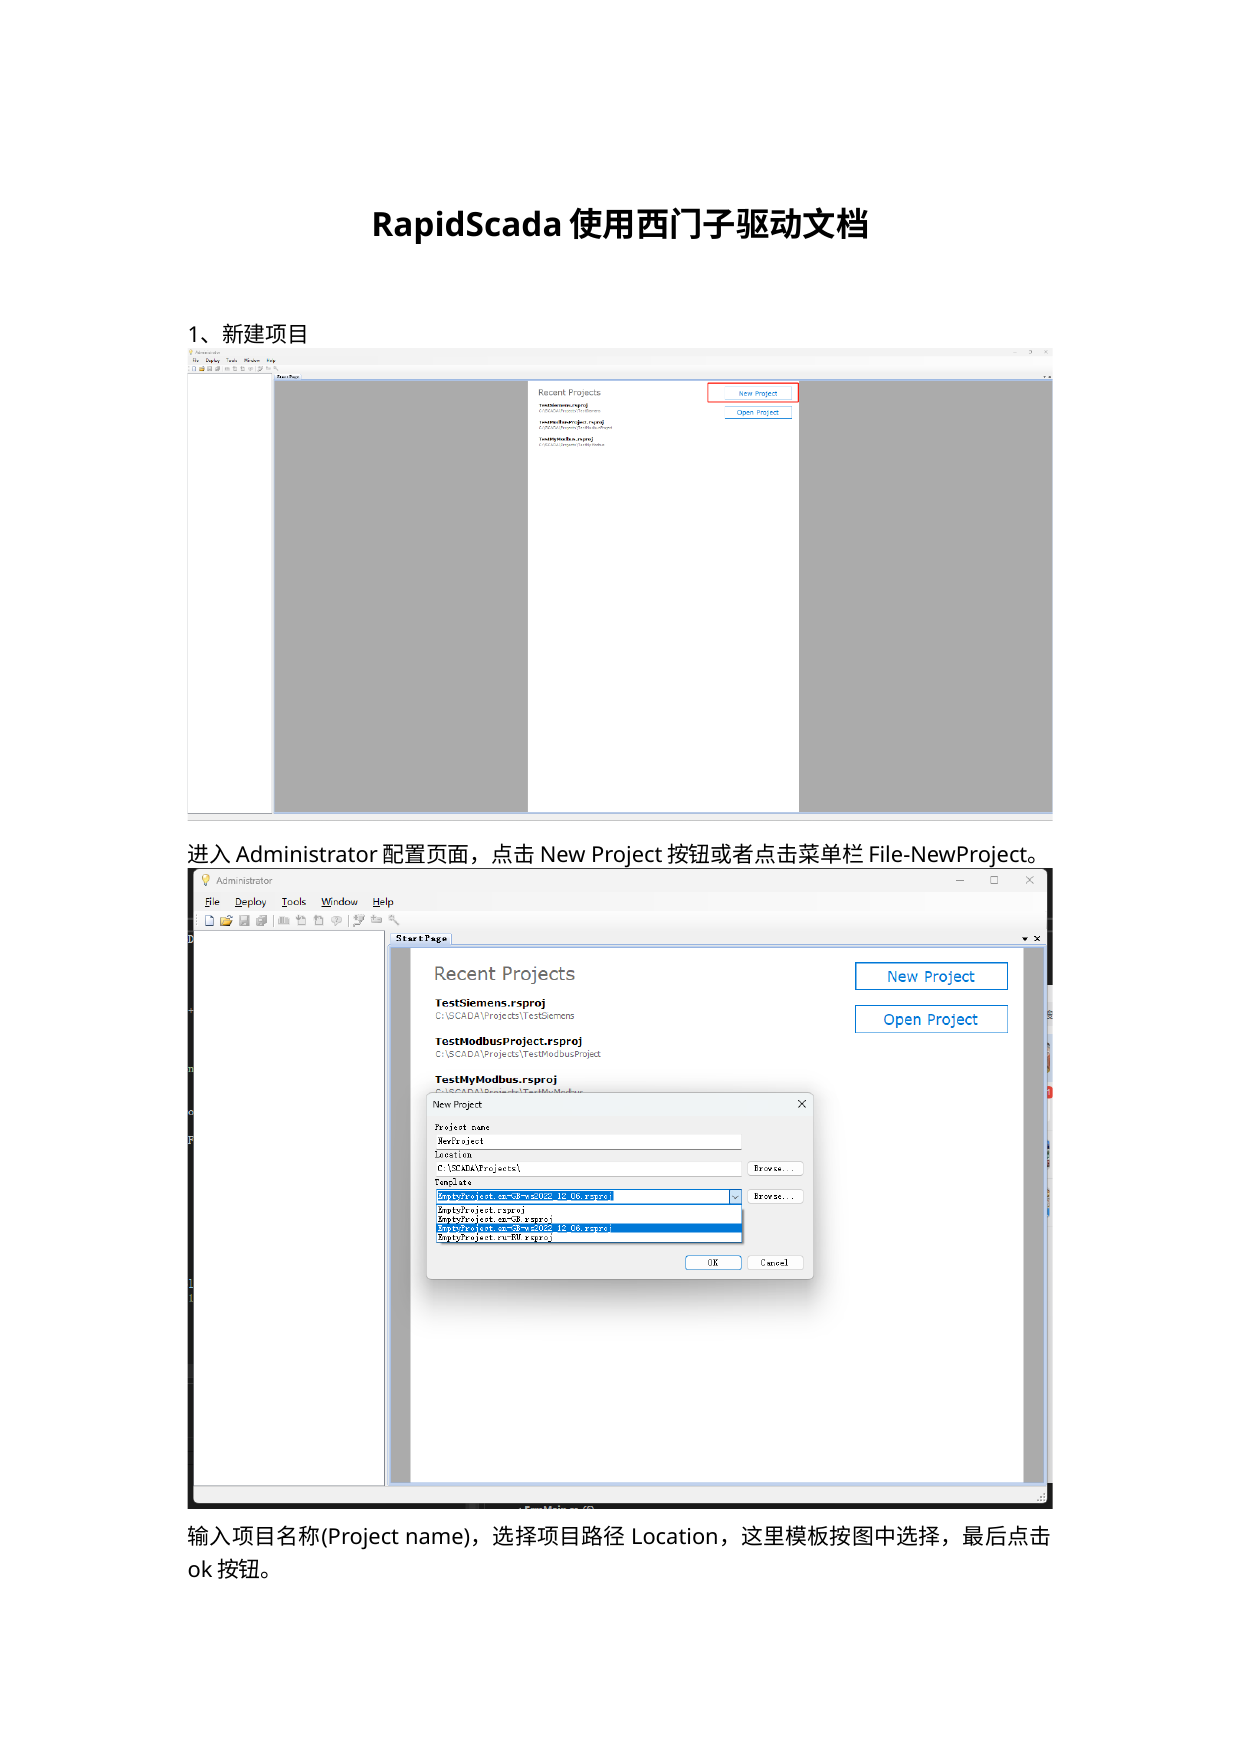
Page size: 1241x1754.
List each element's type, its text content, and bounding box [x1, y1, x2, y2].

subtitle RapidScada使用西门子驱动文档 [187, 189, 1053, 254]
picture [187, 348, 1053, 821]
text 1、新建项目 [187, 316, 1053, 348]
text 输入项目名称(Project name)，选择项目路径Location，这里模板按图中选择，最后点击ok按钮。 [187, 1519, 1053, 1584]
picture [187, 868, 1053, 1509]
text 进入Administrator配置页面，点击New Project按钮或者点击菜单栏File-NewProject。 [187, 836, 1053, 868]
